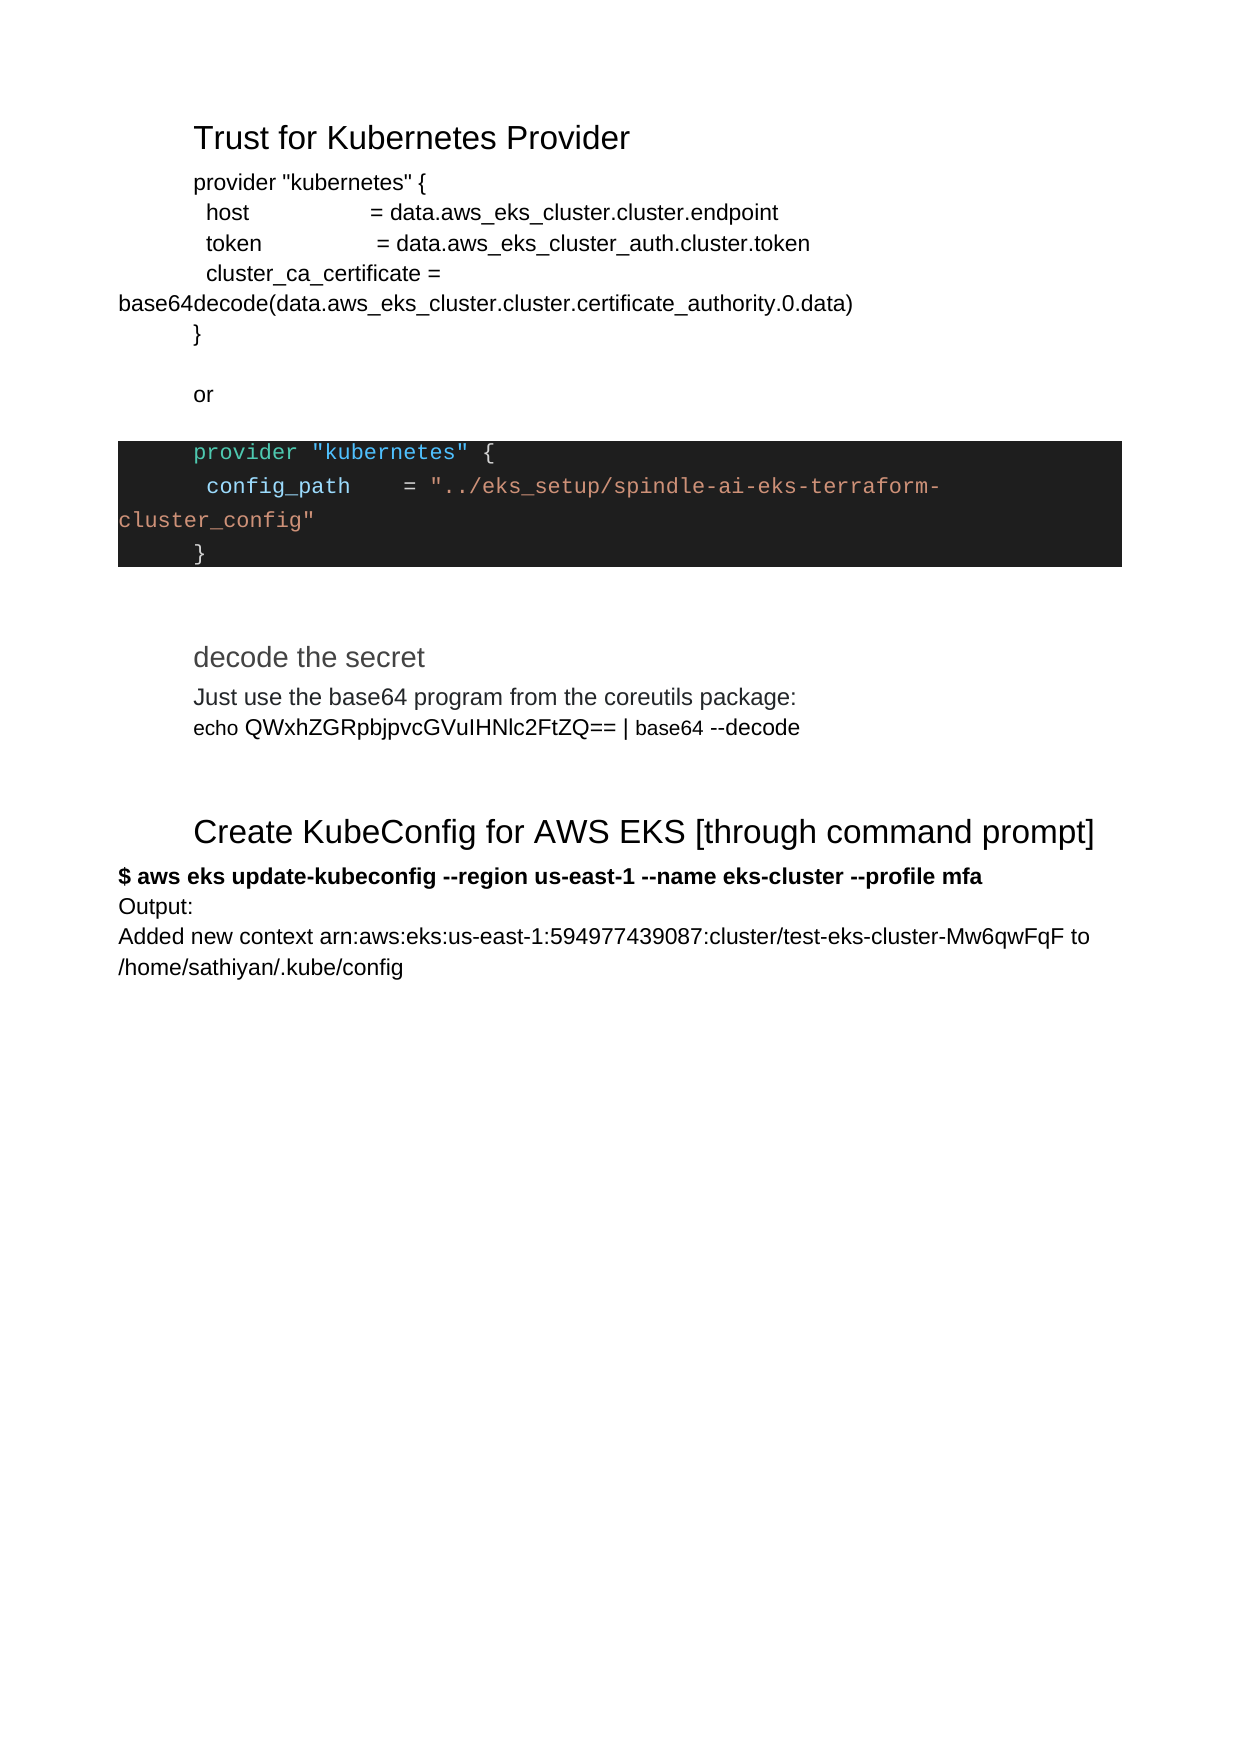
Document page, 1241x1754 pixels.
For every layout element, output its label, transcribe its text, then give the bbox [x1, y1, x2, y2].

list token = data.aws_eks_cluster_auth.cluster.token [118, 229, 1122, 256]
list provider "kubernetes" { [118, 441, 1122, 466]
subtitle Trust for Kubernetes Provider [118, 118, 1122, 157]
list echo QWxhZGRpbjpvcGVuIHNlc2FtZQ== | base64 --decode [118, 714, 1122, 740]
list cluster_ca_certificate = base64decode(data.aws_eks_cluster.cluster.certificate_authority.0.data) [118, 260, 1122, 316]
subtitle Create KubeConfig for AWS EKS [through command prompt] [118, 812, 1122, 850]
list } [118, 542, 1122, 567]
list or [118, 381, 1122, 407]
list Just use the base64 program from the coreutils package: [118, 682, 1122, 710]
list provider "kubernetes" { [118, 169, 1122, 195]
text $ aws eks update-kubeconfig --region us-east-1 --name eks-cluster --profile mfa [118, 863, 1122, 889]
list } [118, 320, 1122, 346]
list config_path = "../eks_setup/spindle-ai-eks-terraform-cluster_config" [118, 476, 1122, 534]
text Output: [118, 893, 1122, 919]
text Added new context arn:aws:eks:us-east-1:594977439087:cluster/test-eks-cluster-Mw6qwFqF to /home/sathiyan/.kube/config [118, 923, 1122, 980]
list host = data.aws_eks_cluster.cluster.endpoint [118, 199, 1122, 226]
subtitle decode the secret [118, 641, 1122, 674]
